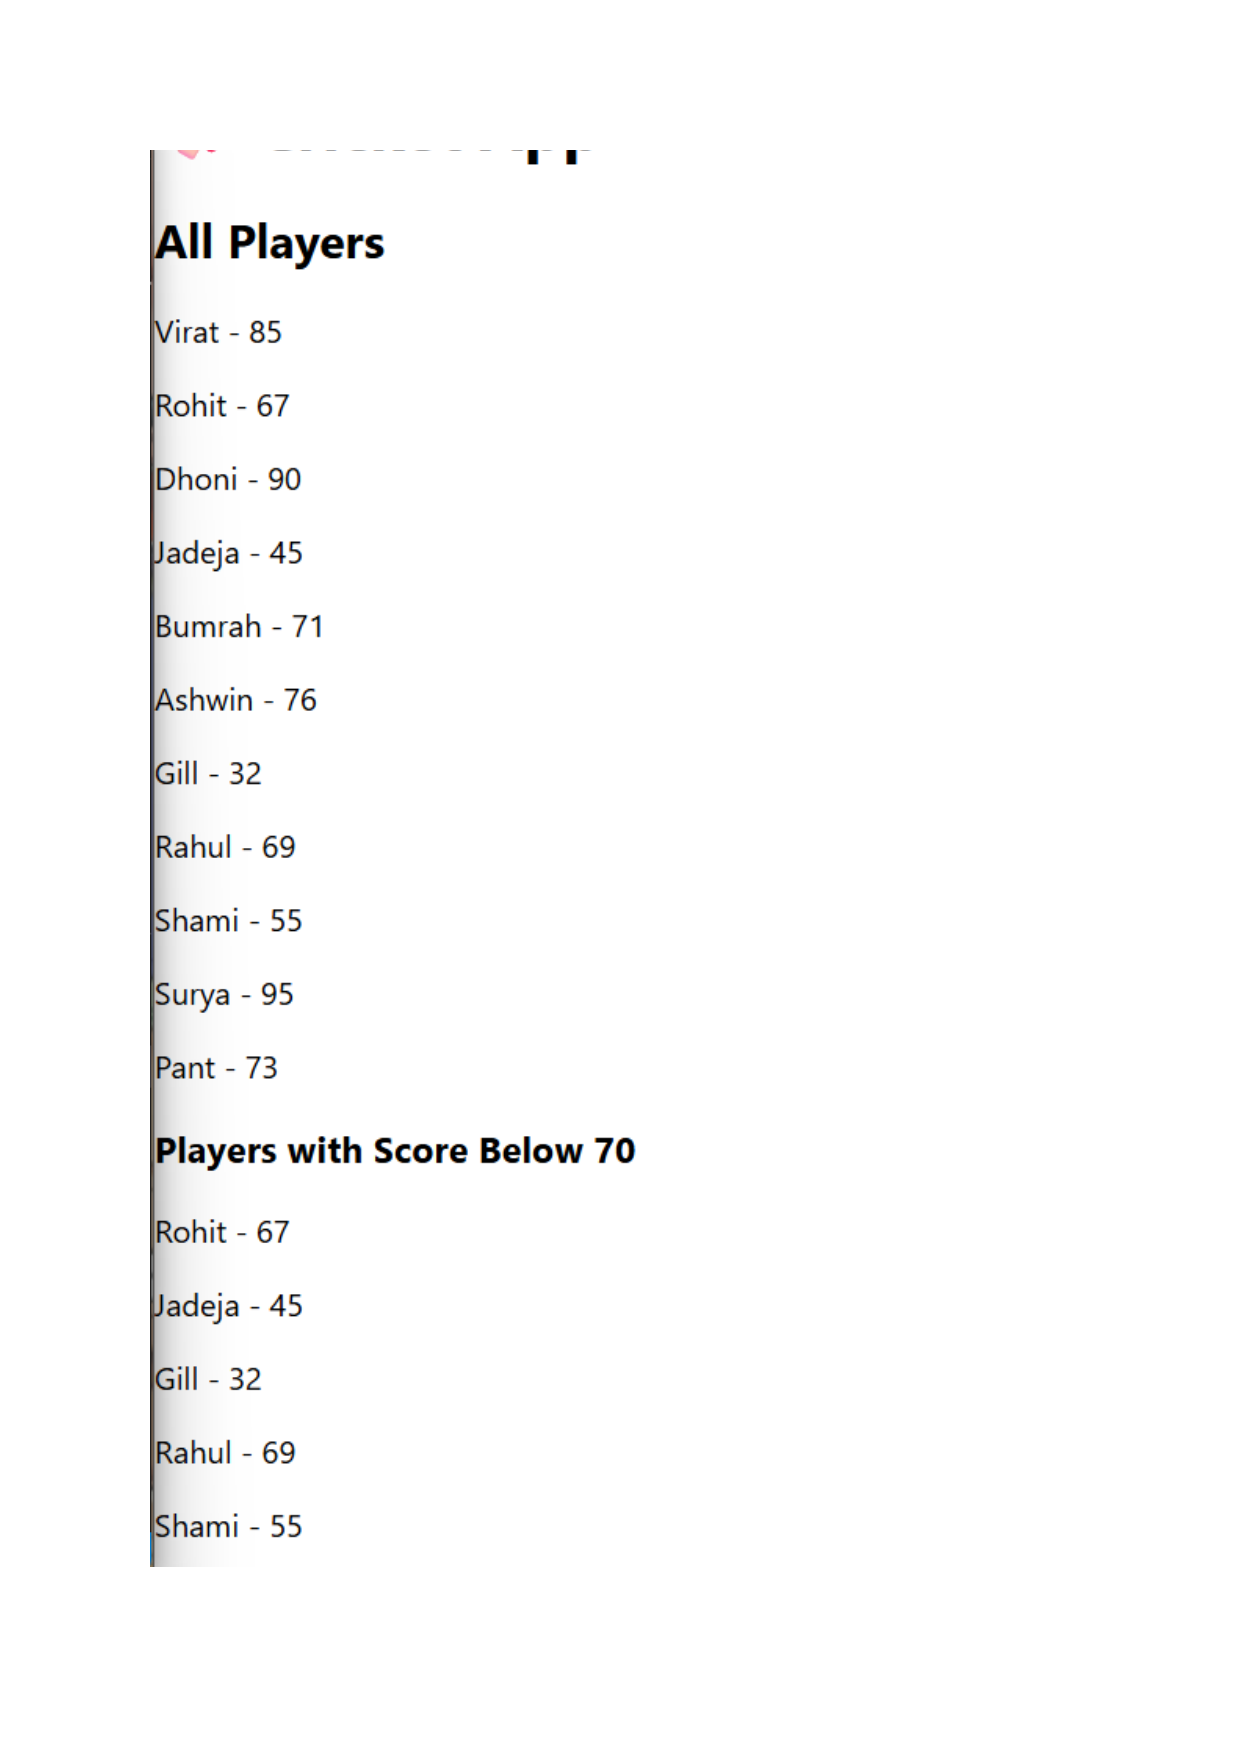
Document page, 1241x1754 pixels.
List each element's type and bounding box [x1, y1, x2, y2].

picture [150, 150, 811, 1567]
